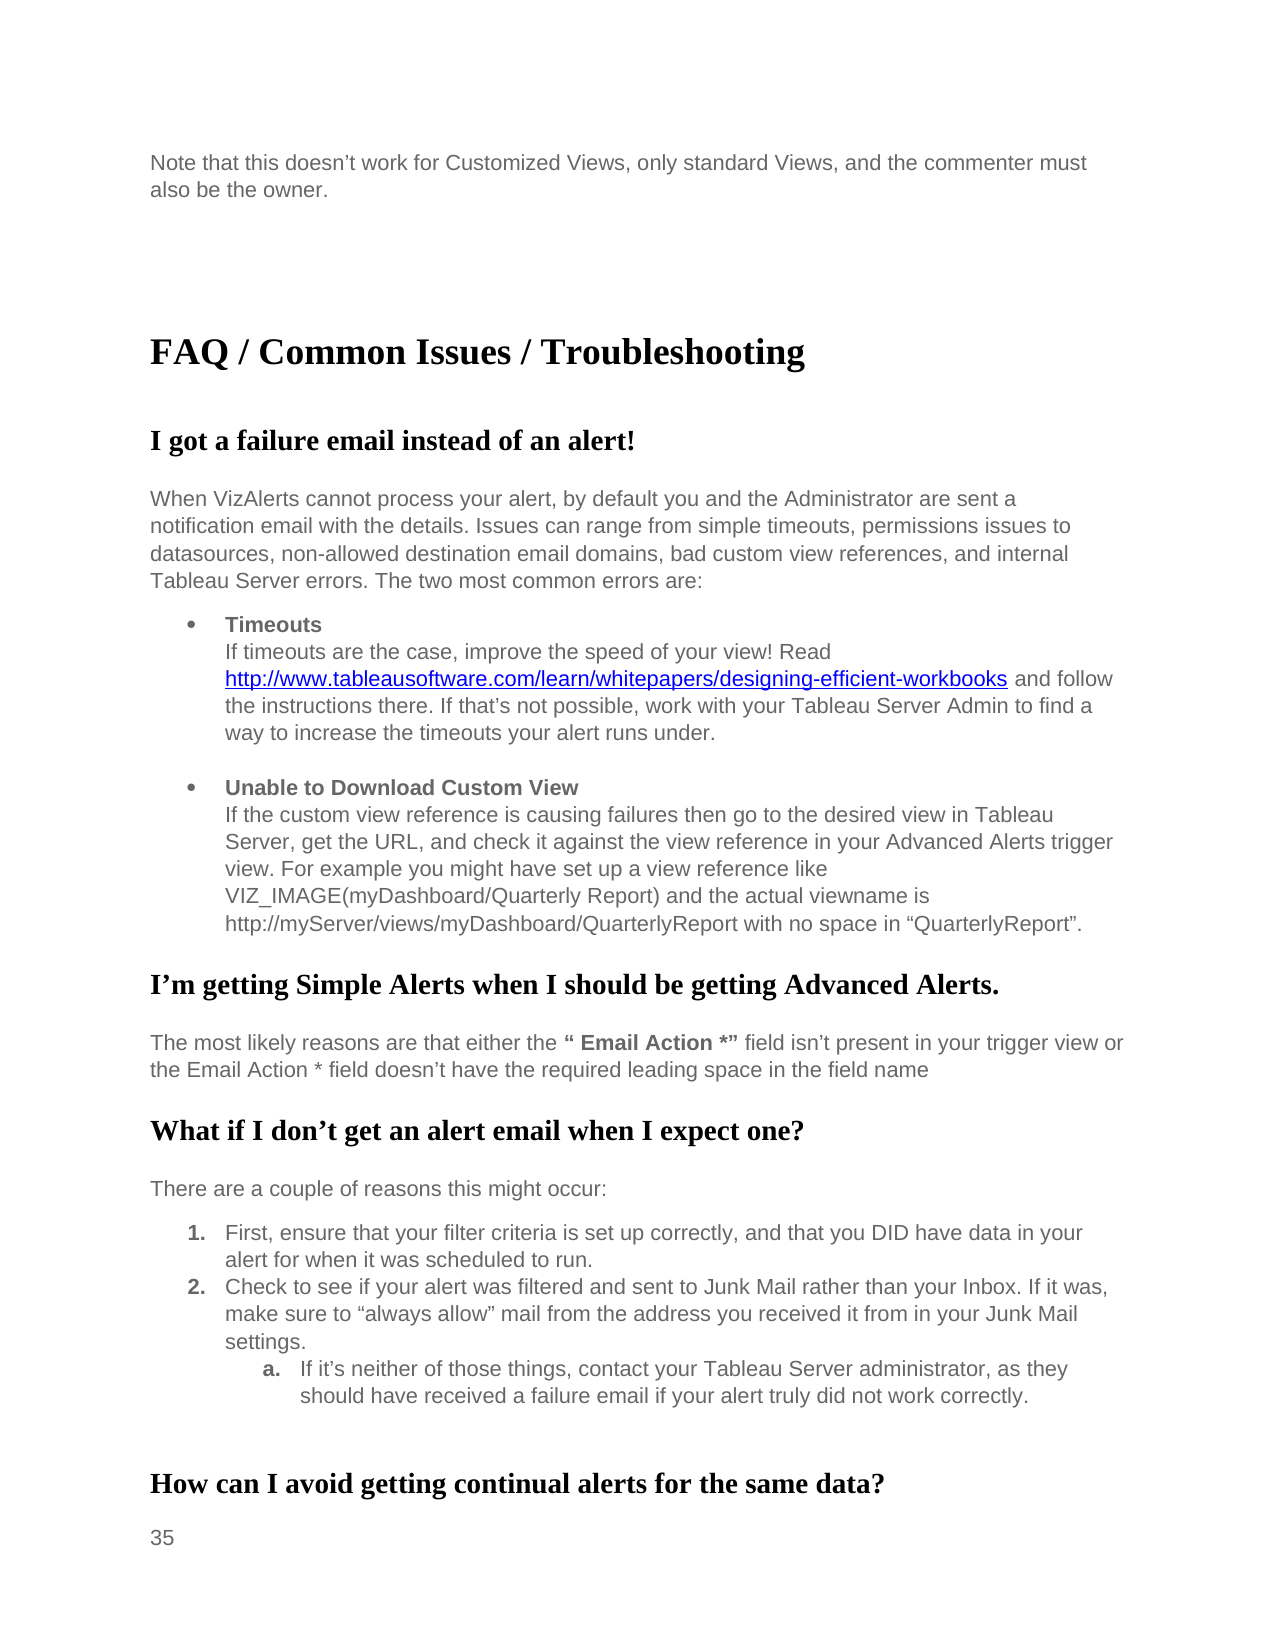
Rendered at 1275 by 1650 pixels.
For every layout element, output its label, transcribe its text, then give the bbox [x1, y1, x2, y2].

subtitle I got a failure email instead of an alert! [150, 423, 1125, 457]
text There are a couple of reasons this might occur: [150, 1176, 1125, 1201]
text When VizAlerts cannot process your alert, by default you and the Administrator are sent a notification email with the details. Issues can range from simple timeouts, permissions issues to datasources, non-allowed destination email domains, bad custom view references, and internal Tableau Server errors. The two most common errors are: [150, 486, 1125, 593]
text Note that this doesn’t work for Customized Views, only standard Views, and the commenter must also be the owner. [150, 150, 1125, 202]
list Timeouts If timeouts are the case, improve the speed of your view! Read http://www.tableausoftware.com/learn/whitepapers/designing-efficient-workbooks and follow the instructions there. If that’s not possible, work with your Tableau Server Admin to find a way to increase the timeouts your alert runs under. [187, 612, 1125, 773]
subtitle How can I avoid getting continual alerts for the same data? [150, 1466, 1125, 1500]
text The most likely reasons are that either the “ Email Action *” field isn’t present in your trigger view or the Email Action * field doesn’t have the required leading space in the field name [150, 1030, 1125, 1082]
list Check to see if your alert was filtered and sent to Junk Mail rather than your Inbox. If it was, make sure to “always allow” mail from the address you received it from in your Junk Mail settings. [187, 1274, 1125, 1354]
list Unable to Download Custom View If the custom view reference is causing failures then go to the desired view in Tableau Server, get the URL, and check it against the view reference in your Advanced Alerts trigger view. For example you might have set up a view reference like VIZ_IMAGE(myDashboard/Quarterly Report) and the actual viewname is http://myServer/views/myDashboard/QuarterlyReport with no space in “QuarterlyReport”. [187, 775, 1125, 936]
list If it’s neither of those things, contact your Tableau Server administrator, as they should have received a failure email if your alert truly did not work correctly. [262, 1356, 1125, 1435]
subtitle I’m getting Simple Alerts when I should be getting Advanced Alerts. [150, 967, 1125, 1001]
list First, ensure that your filter criteria is set up correctly, and that you DID have data in your alert for when it was scheduled to run. [187, 1220, 1125, 1272]
subtitle What if I don’t get an alert email when I expect one? [150, 1113, 1125, 1147]
subtitle FAQ / Common Issues / Troubleshooting [150, 329, 1125, 373]
